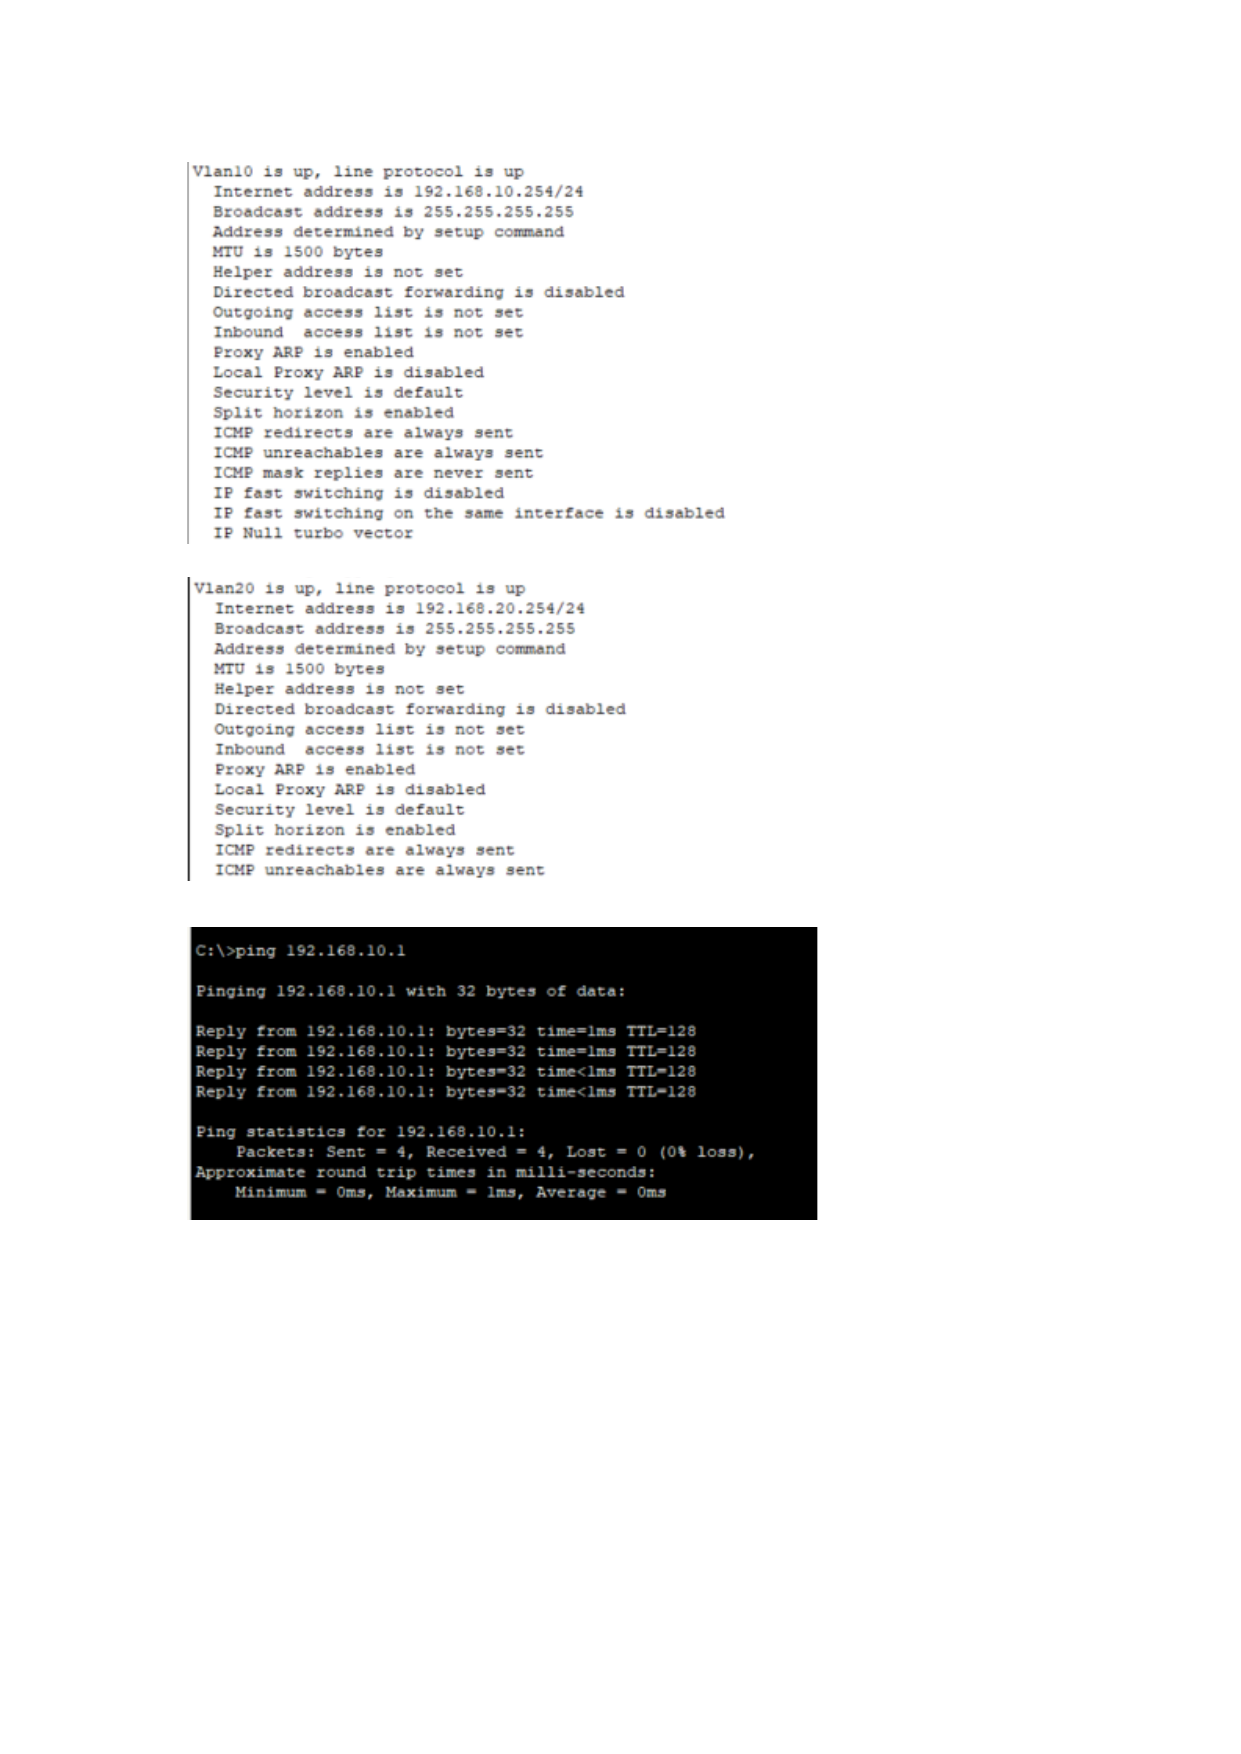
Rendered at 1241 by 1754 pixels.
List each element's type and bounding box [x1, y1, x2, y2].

picture [187, 162, 757, 544]
picture [187, 927, 818, 1220]
picture [187, 577, 727, 881]
